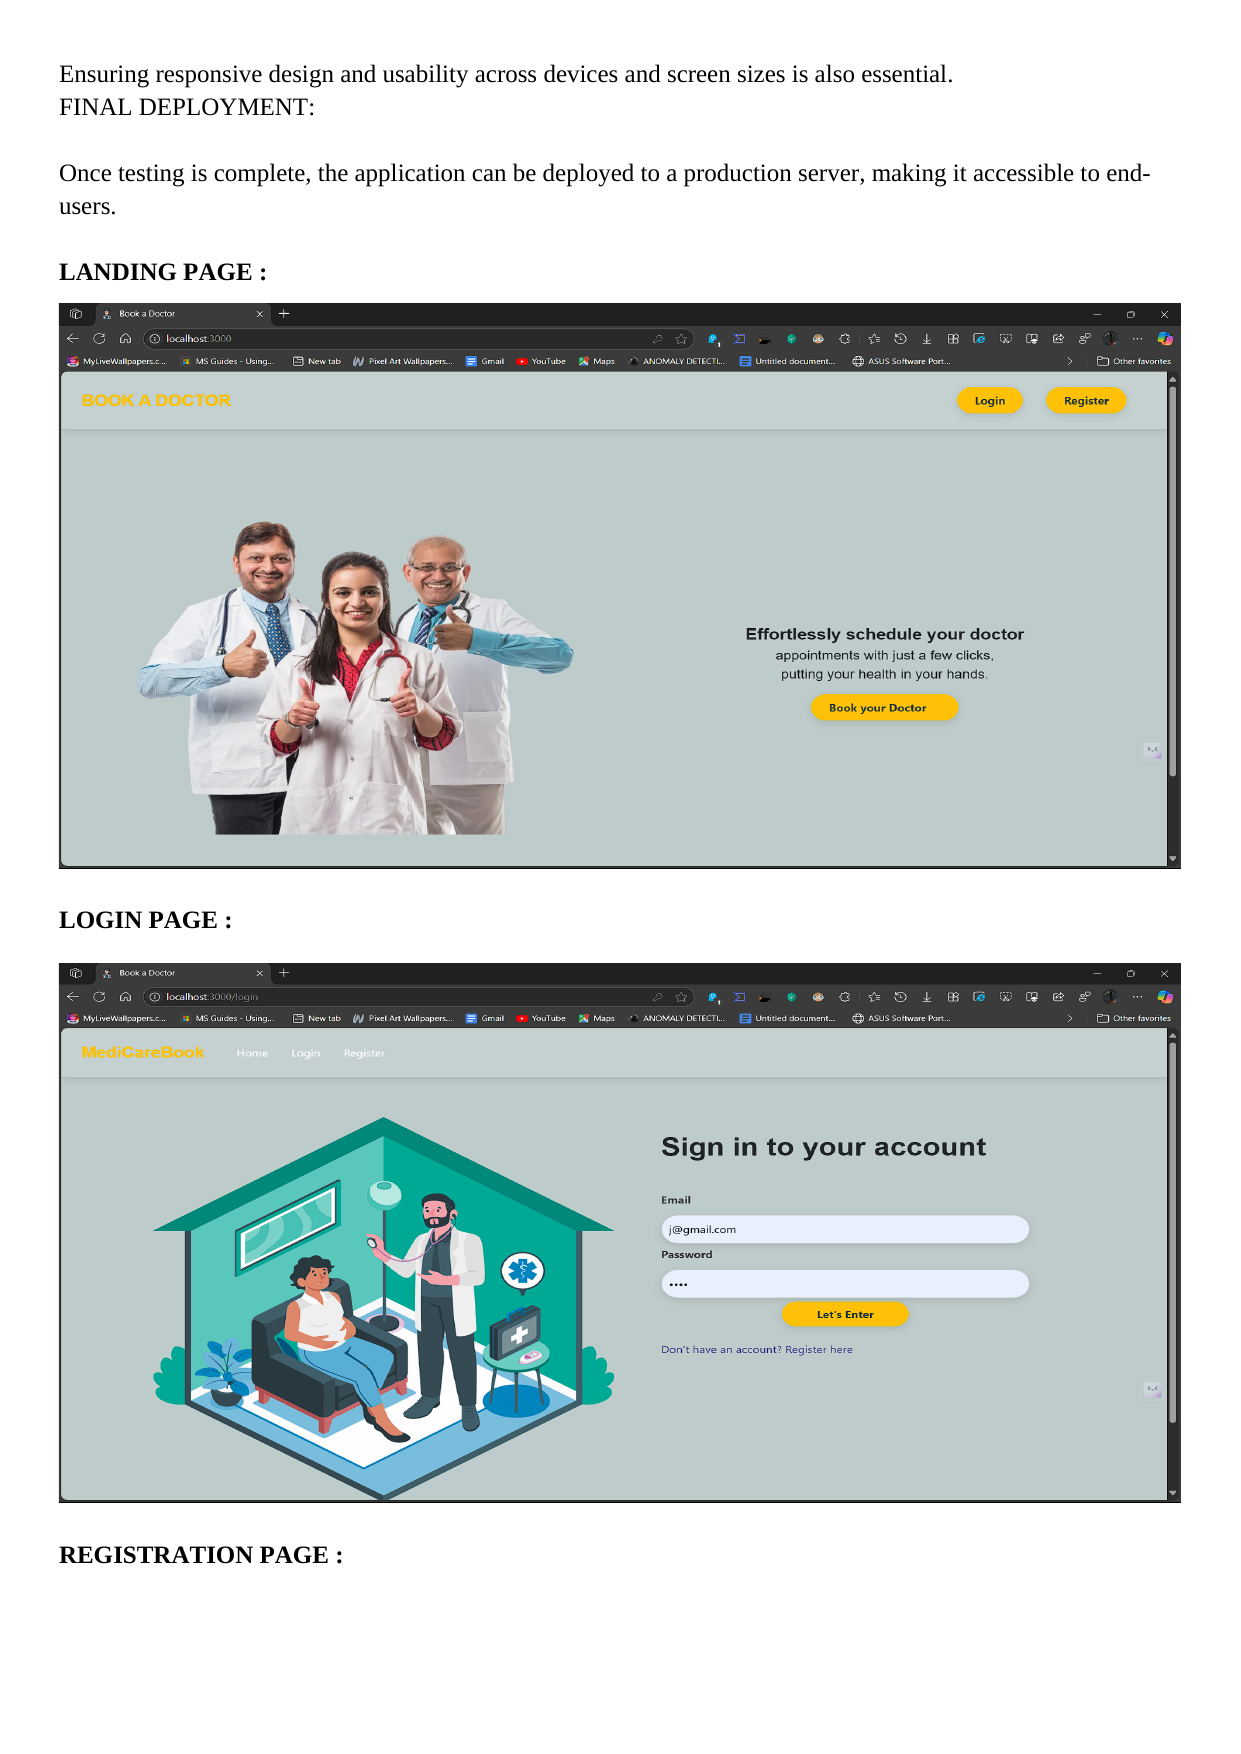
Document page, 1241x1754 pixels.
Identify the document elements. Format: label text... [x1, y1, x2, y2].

text LOGIN PAGE : [59, 906, 1181, 934]
picture [58, 303, 1181, 869]
text Once testing is complete, the application can be deployed to a production server, making it accessible to end-users. [59, 158, 1181, 220]
text FINAL DEPLOYMENT: [59, 92, 1181, 121]
text REGISTRATION PAGE : [59, 1540, 1181, 1568]
picture [58, 963, 1181, 1503]
text LANDING PAGE : [59, 257, 1181, 286]
text Ensuring responsive design and usability across devices and screen sizes is also essential. [59, 59, 1181, 88]
